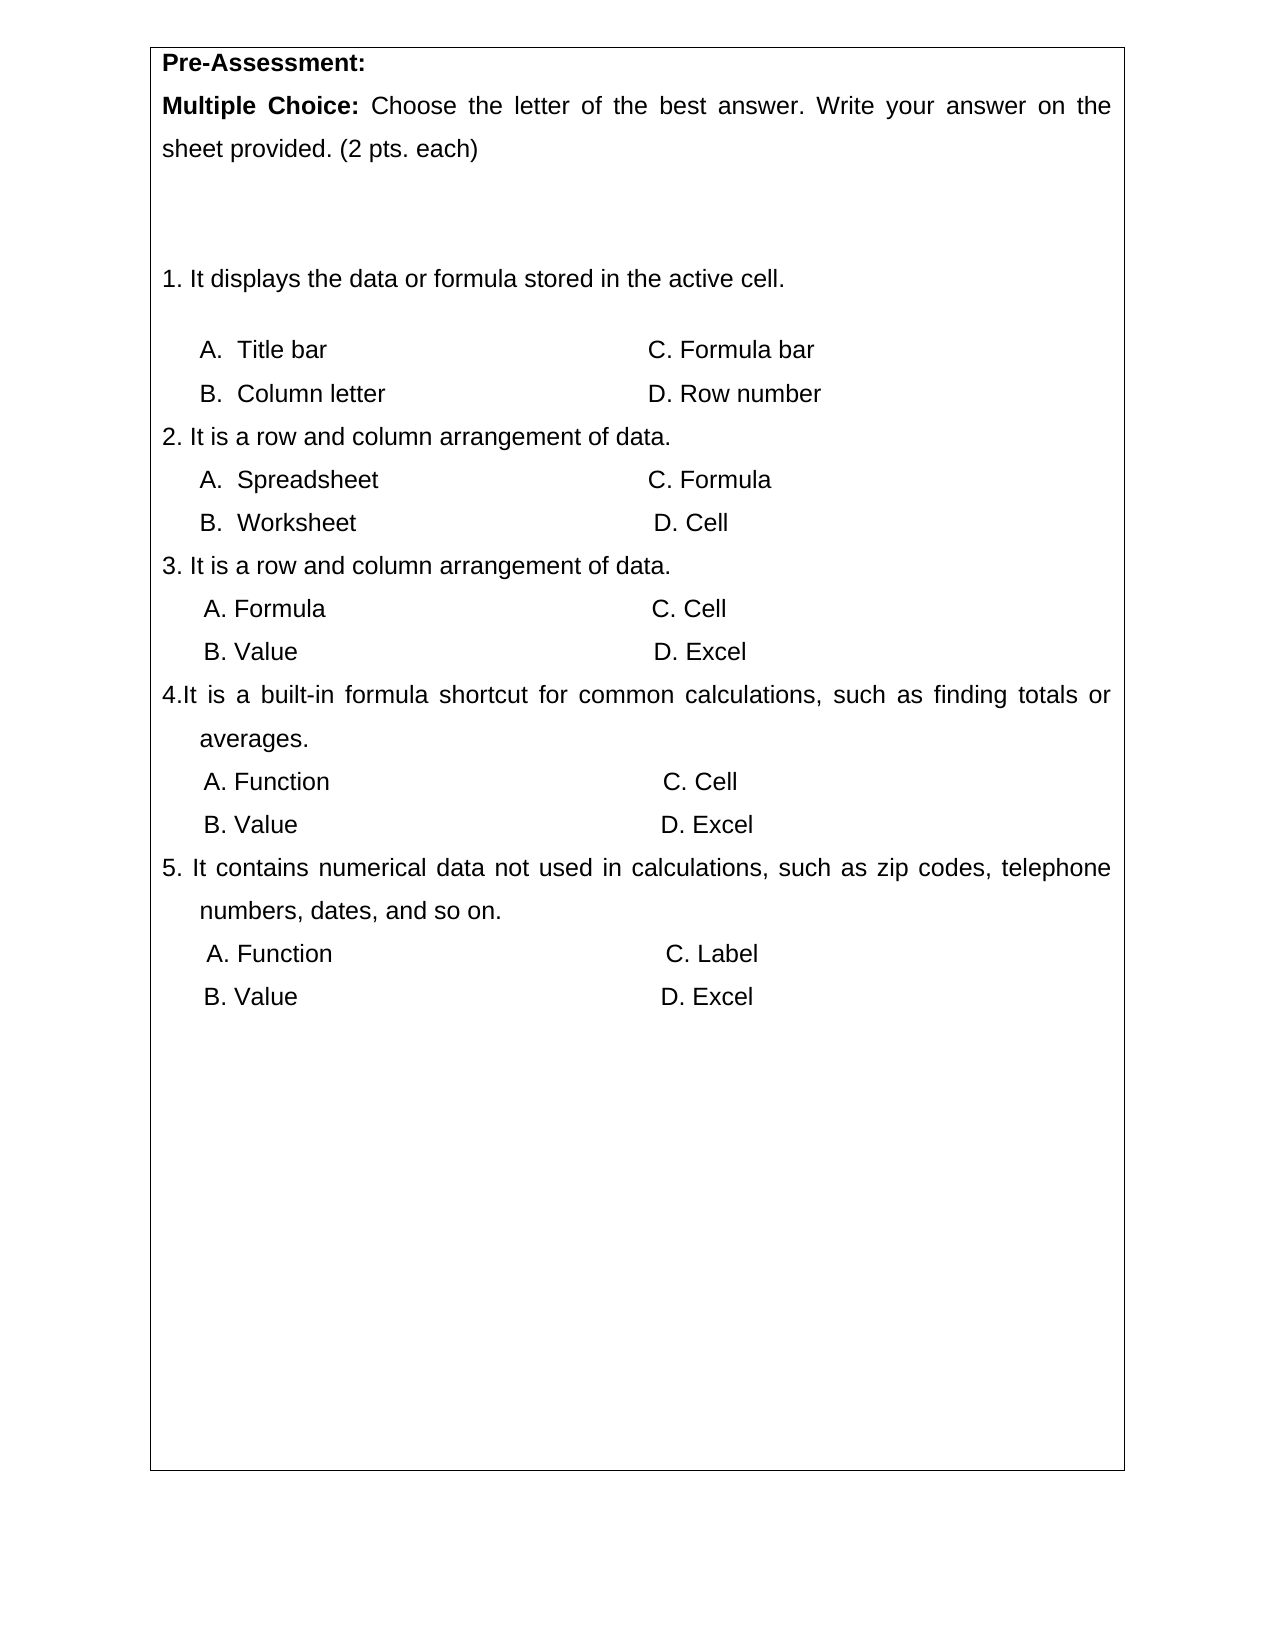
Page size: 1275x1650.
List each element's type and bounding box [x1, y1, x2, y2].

table_cell [151, 48, 1124, 1470]
